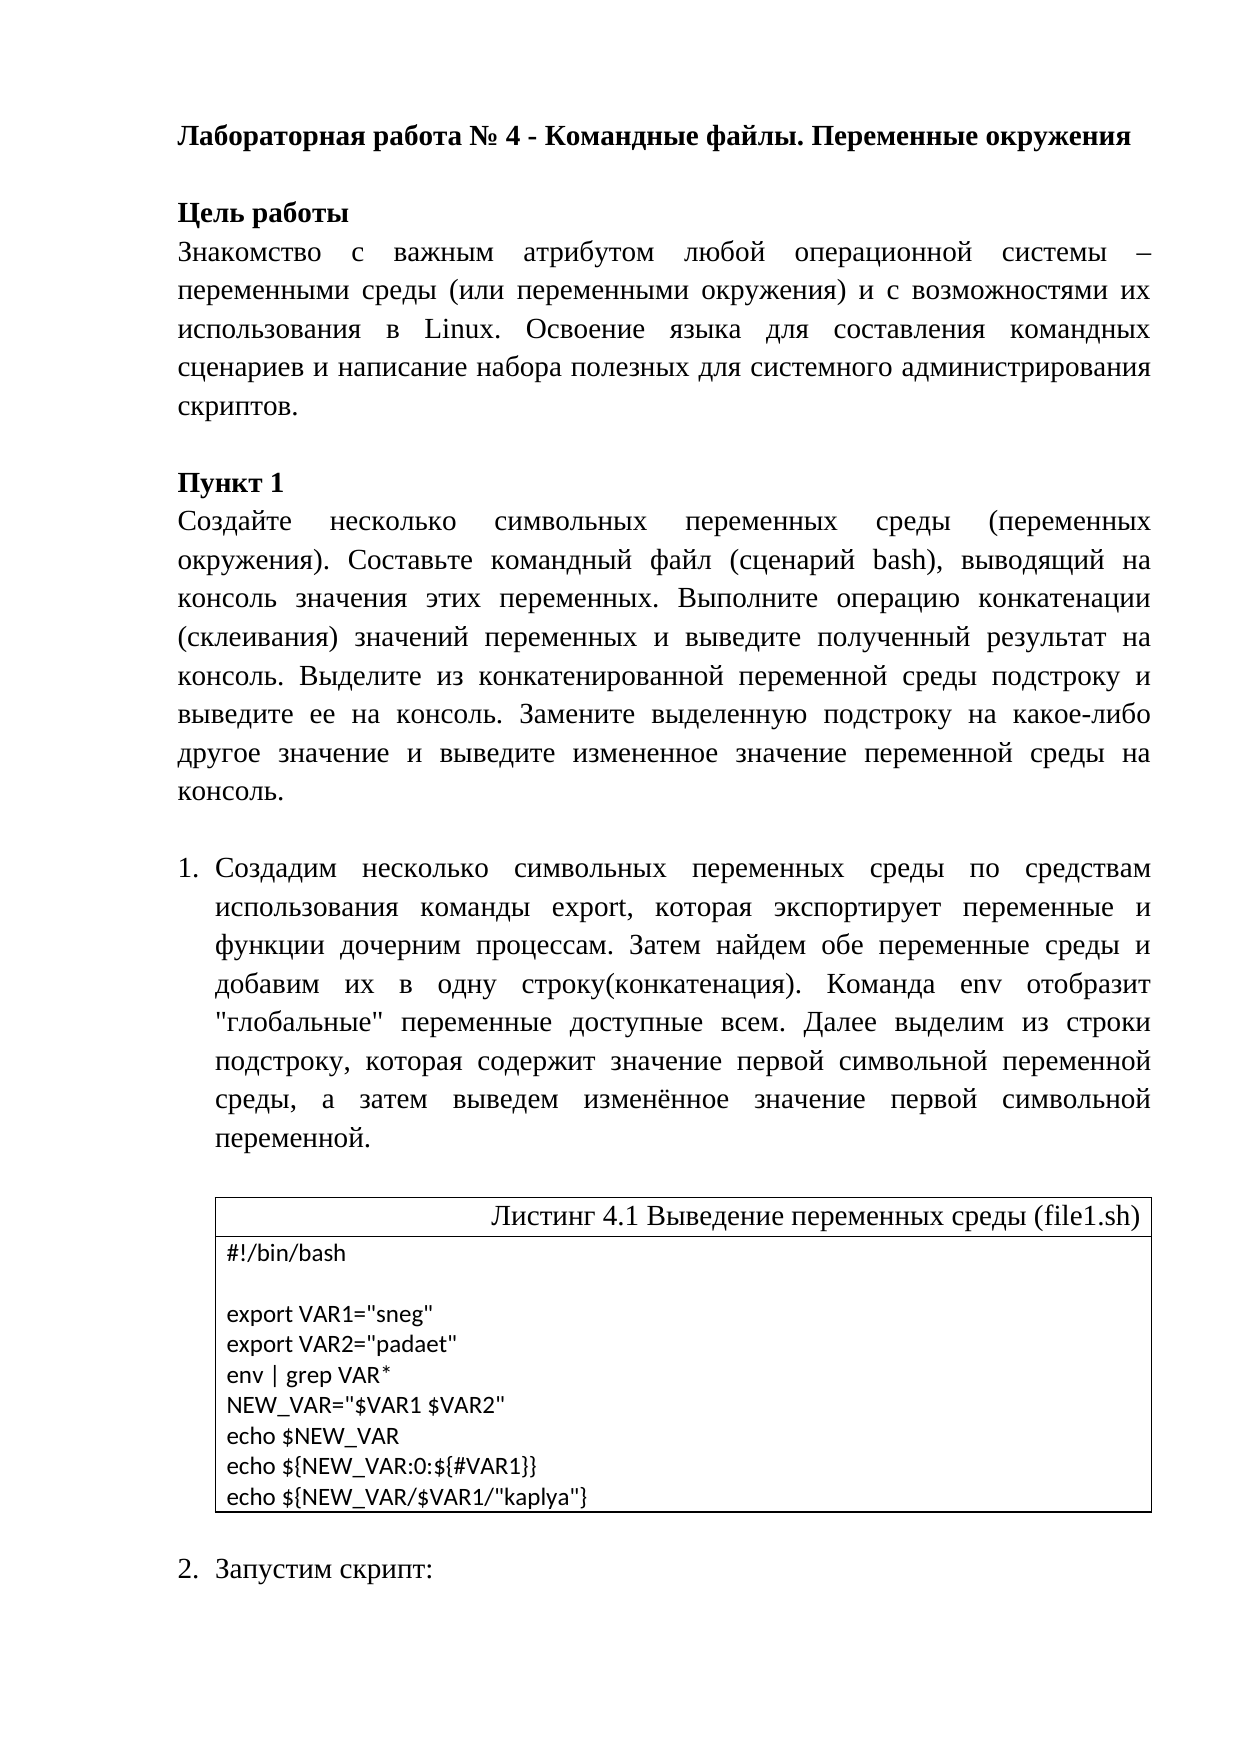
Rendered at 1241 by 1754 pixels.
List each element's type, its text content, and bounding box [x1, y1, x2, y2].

text Знакомство с важным атрибутом любой операционной системы – переменными среды (или переменными окружения) и с возможностями их использования в Linux. Освоение языка для составления командных сценариев и написание набора полезных для системного администрирования скриптов. [177, 234, 1152, 421]
text Цель работы [177, 195, 1152, 229]
text Создайте несколько символьных переменных среды (переменных окружения). Составьте командный файл (сценарий bash), выводящий на консоль значения этих переменных. Выполните операцию конкатенации (склеивания) значений переменных и выведите полученный результат на консоль. Выделите из конкатенированной переменной среды подстроку и выведите ее на консоль. Замените выделенную подстроку на какое-либо другое значение и выведите измененное значение переменной среды на консоль. [177, 503, 1152, 807]
text Пункт 1 [177, 465, 1152, 498]
table_header Листинг 4.1 Выведение переменных среды (file1.sh) [216, 1198, 1151, 1236]
list Создадим несколько символьных переменных среды по средствам использования команды export, которая экспортирует переменные и функции дочерним процессам. Затем найдем обе переменные среды и добавим их в одну строку(конкатенация). Команда env отобразит "глобальные" переменные доступные всем. Далее выделим из строки подстроку, которая содержит значение первой символьной переменной среды, а затем выведем изменённое значение первой символьной переменной. [177, 850, 1152, 1154]
text Лабораторная работа № 4 - Командные файлы. Переменные окружения [177, 118, 1152, 152]
list Запустим скрипт: [177, 1551, 1152, 1584]
table_cell #!/bin/bash export VAR1="sneg" export VAR2="padaet" env | grep VAR* NEW_VAR="$VAR1 $VAR2" echo $NEW_VAR echo ${NEW_VAR:0:${#VAR1}} echo ${NEW_VAR/$VAR1/"kaplya"} [216, 1237, 1151, 1511]
